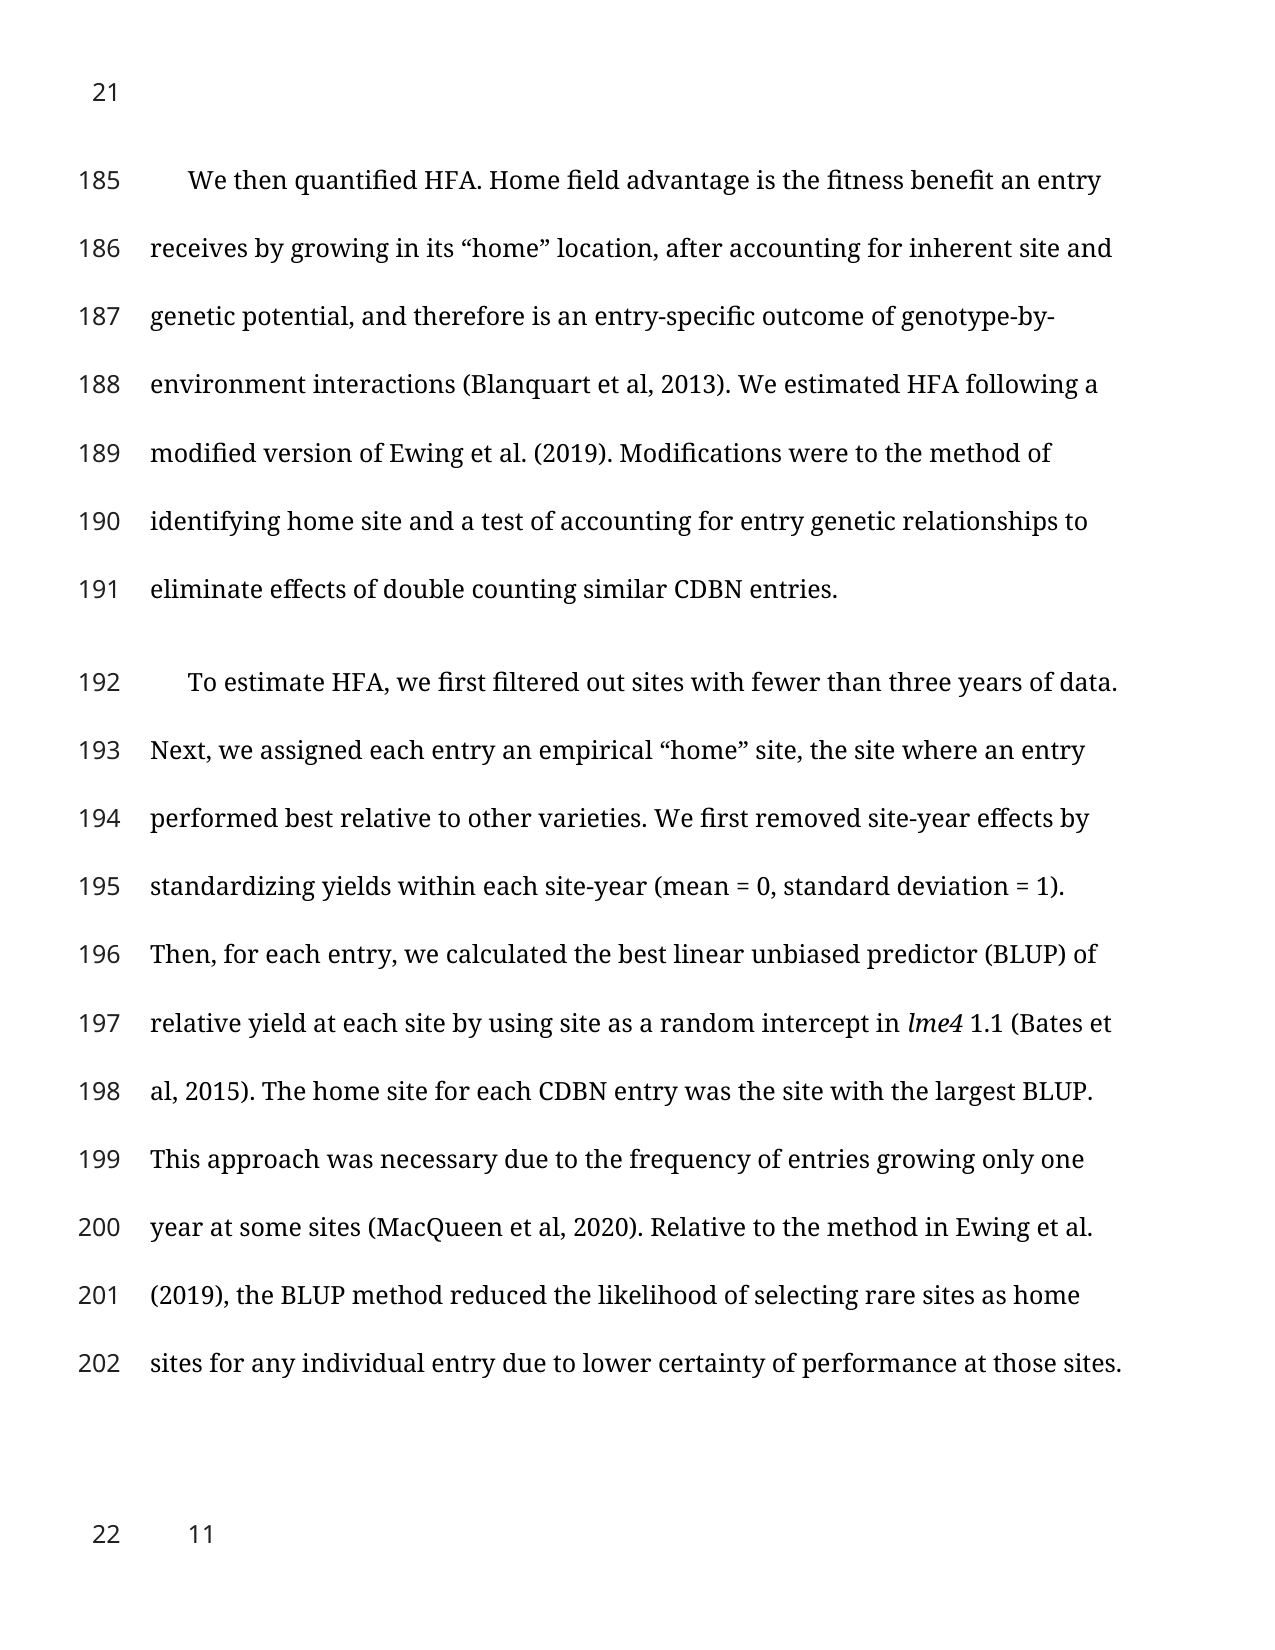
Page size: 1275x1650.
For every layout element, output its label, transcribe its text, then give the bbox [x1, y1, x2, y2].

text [150, 664, 1125, 1380]
text We then quantified HFA. Home field advantage is the fitness benefit an entry receives by growing in its “home” location, after accounting for inherent site and genetic potential, and therefore is an entry-specific outcome of genotype-by-environment interactions (Blanquart et al, 2013). We estimated HFA following a modified version of Ewing et al. (2019). Modifications were to the method of identifying home site and a test of accounting for entry genetic relationships to eliminate effects of double counting similar CDBN entries. [150, 163, 1125, 606]
